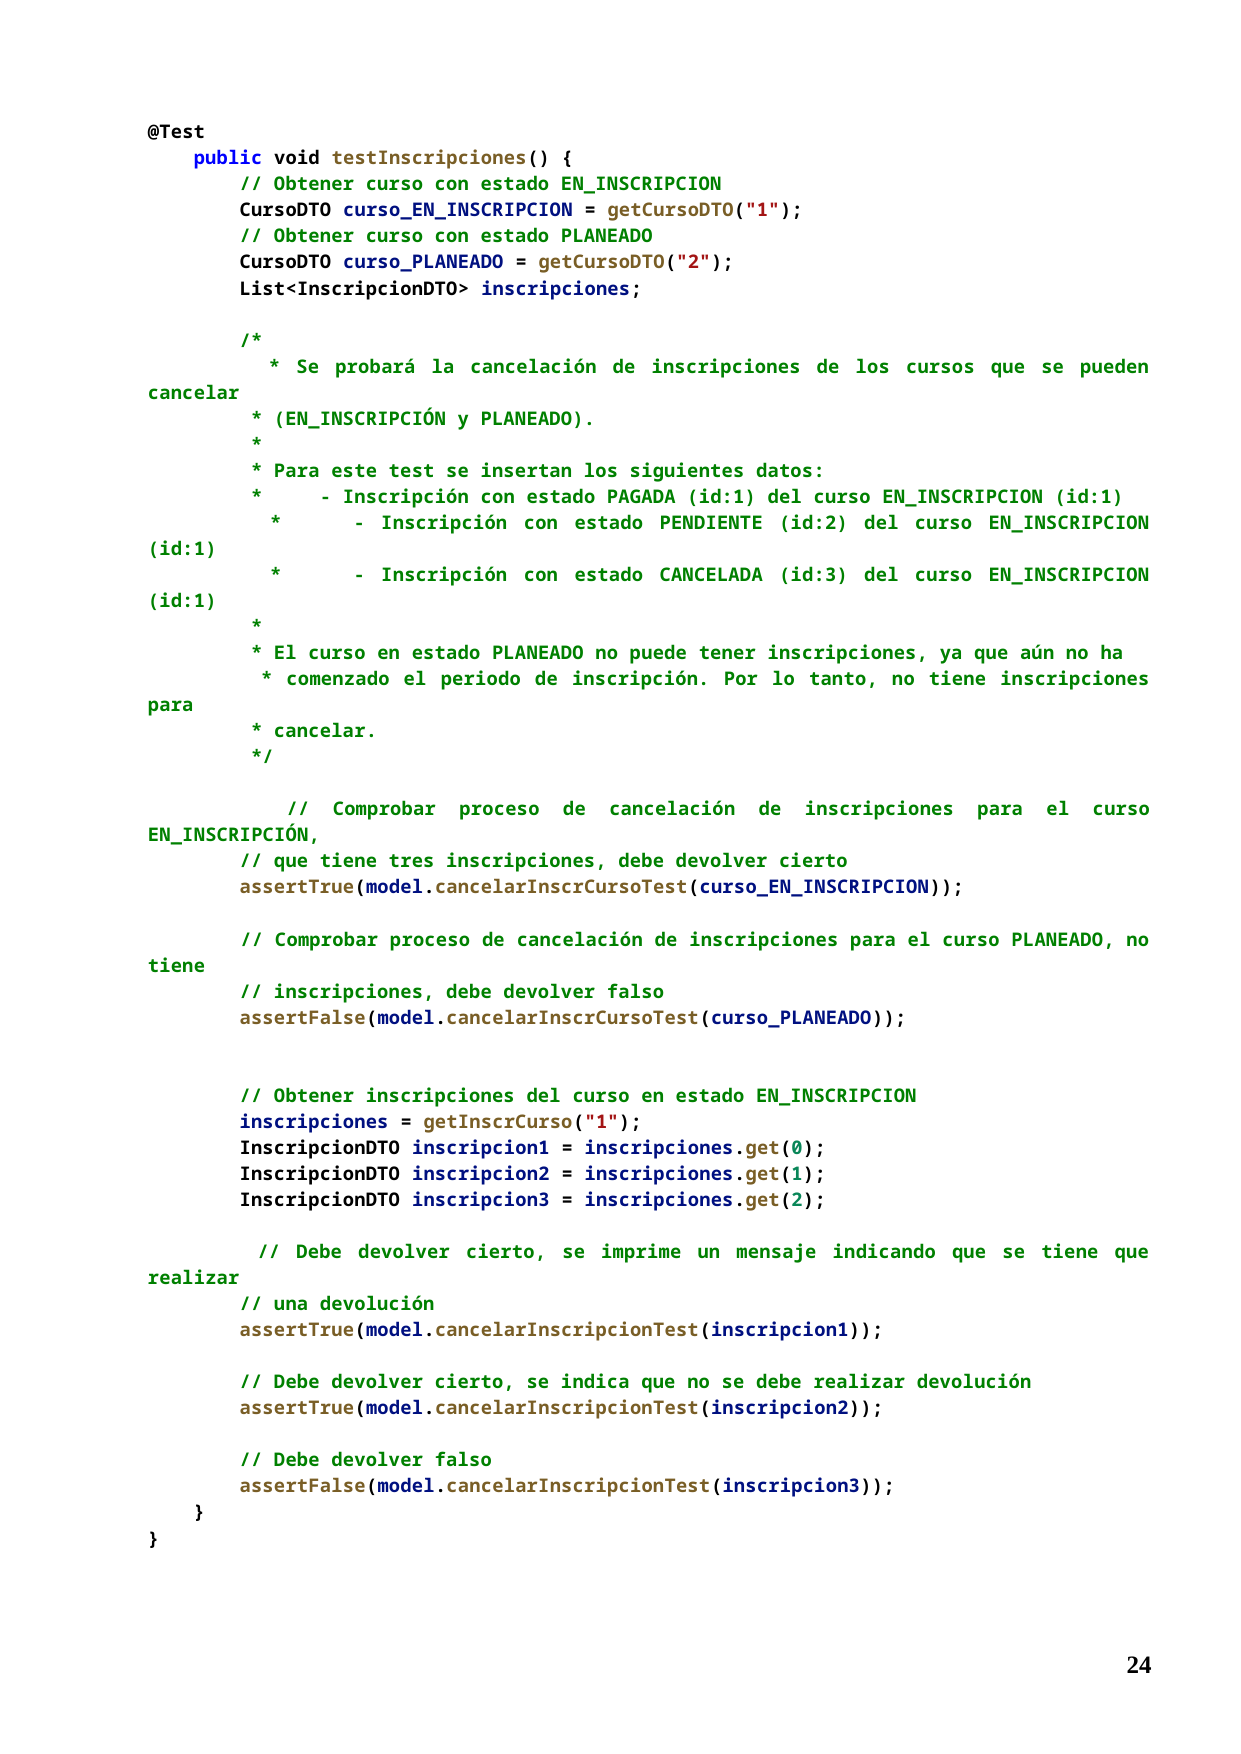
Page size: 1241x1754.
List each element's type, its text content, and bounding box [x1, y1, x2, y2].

text List<InscripcionDTO> inscripciones; [148, 274, 1152, 300]
text * (EN_INSCRIPCIÓN y PLANEADO). [148, 404, 1152, 431]
text * [148, 431, 1152, 457]
text InscripcionDTO inscripcion1 = inscripciones.get(0); [148, 1134, 1152, 1160]
text // Debe devolver cierto, se indica que no se debe realizar devolución [148, 1368, 1152, 1394]
text // una devolución [148, 1290, 1152, 1316]
text // Obtener inscripciones del curso en estado EN_INSCRIPCION [148, 1082, 1152, 1108]
text assertTrue(model.cancelarInscripcionTest(inscripcion2)); [148, 1394, 1152, 1420]
text public void testInscripciones() { [148, 144, 1152, 170]
text * comenzado el periodo de inscripción. Por lo tanto, no tiene inscripciones para [148, 665, 1152, 717]
text * Para este test se insertan los siguientes datos: [148, 457, 1152, 483]
text // Obtener curso con estado PLANEADO [148, 222, 1152, 248]
text * - Inscripción con estado PENDIENTE (id:2) del curso EN_INSCRIPCION (id:1) [148, 509, 1152, 561]
text * [148, 613, 1152, 639]
text assertTrue(model.cancelarInscripcionTest(inscripcion1)); [148, 1316, 1152, 1342]
text CursoDTO curso_PLANEADO = getCursoDTO("2"); [148, 248, 1152, 274]
text * El curso en estado PLANEADO no puede tener inscripciones, ya que aún no ha [148, 639, 1152, 665]
text assertFalse(model.cancelarInscrCursoTest(curso_PLANEADO)); [148, 1003, 1152, 1029]
text * - Inscripción con estado CANCELADA (id:3) del curso EN_INSCRIPCION (id:1) [148, 561, 1152, 613]
text // inscripciones, debe devolver falso [148, 977, 1152, 1003]
text assertFalse(model.cancelarInscripcionTest(inscripcion3)); [148, 1472, 1152, 1498]
text // Comprobar proceso de cancelación de inscripciones para el curso EN_INSCRIPCIÓN, [148, 795, 1152, 847]
text * - Inscripción con estado PAGADA (id:1) del curso EN_INSCRIPCION (id:1) [148, 483, 1152, 509]
text @Test [148, 118, 1152, 144]
text // Debe devolver cierto, se imprime un mensaje indicando que se tiene que realizar [148, 1238, 1152, 1290]
text } [148, 1524, 1152, 1550]
text // que tiene tres inscripciones, debe devolver cierto [148, 847, 1152, 873]
text InscripcionDTO inscripcion2 = inscripciones.get(1); [148, 1160, 1152, 1186]
text * cancelar. [148, 717, 1152, 743]
text /* [148, 326, 1152, 352]
text // Obtener curso con estado EN_INSCRIPCION [148, 170, 1152, 196]
text * Se probará la cancelación de inscripciones de los cursos que se pueden cancelar [148, 352, 1152, 404]
text // Debe devolver falso [148, 1446, 1152, 1472]
text // Comprobar proceso de cancelación de inscripciones para el curso PLANEADO, no tiene [148, 925, 1152, 977]
text assertTrue(model.cancelarInscrCursoTest(curso_EN_INSCRIPCION)); [148, 873, 1152, 899]
text inscripciones = getInscrCurso("1"); [148, 1108, 1152, 1134]
text InscripcionDTO inscripcion3 = inscripciones.get(2); [148, 1186, 1152, 1212]
text CursoDTO curso_EN_INSCRIPCION = getCursoDTO("1"); [148, 196, 1152, 222]
text */ [148, 743, 1152, 769]
text } [148, 1498, 1152, 1524]
